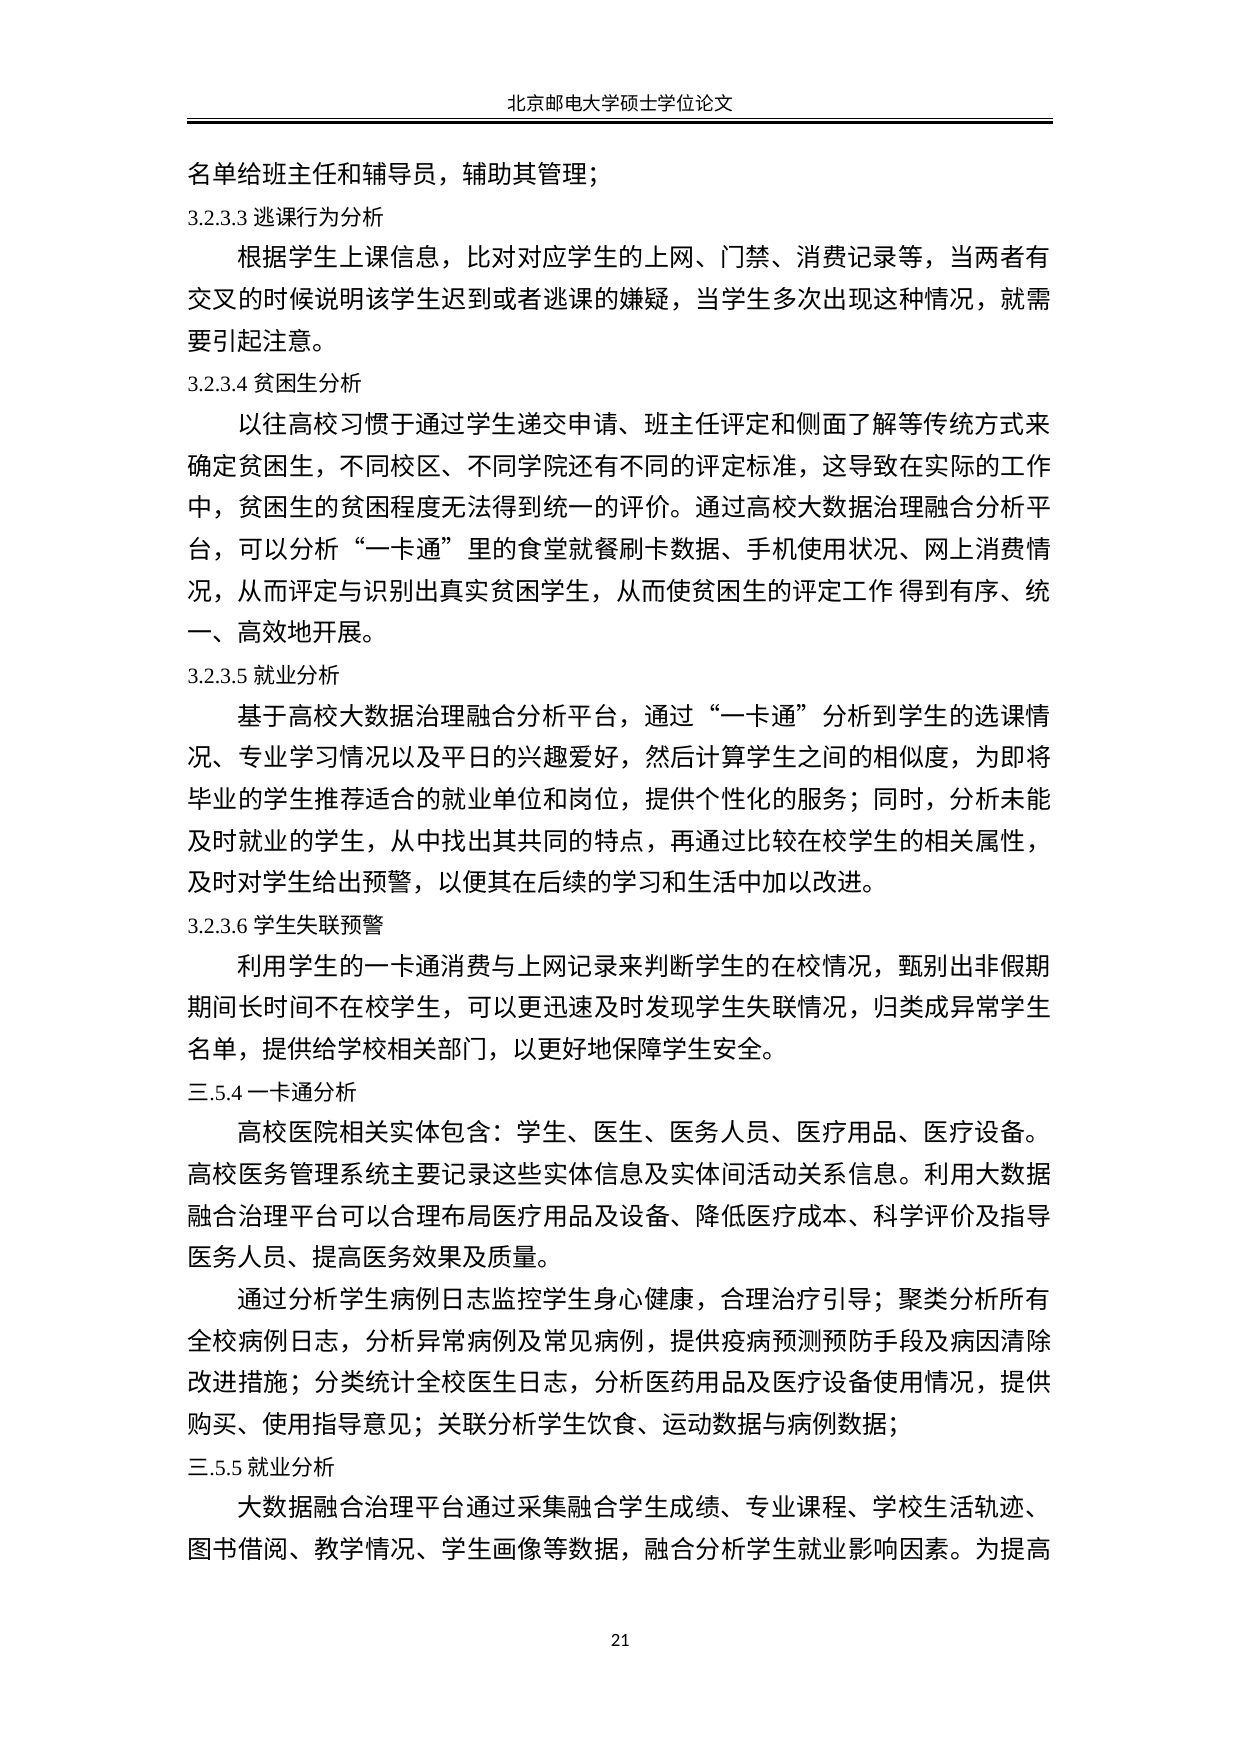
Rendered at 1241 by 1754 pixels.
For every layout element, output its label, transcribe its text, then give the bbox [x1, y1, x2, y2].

text 根据学生上课信息，比对对应学生的上网、门禁、消费记录等，当两者有交叉的时候说明该学生迟到或者逃课的嫌疑，当学生多次出现这种情况，就需要引起注意。 [187, 233, 1053, 358]
subtitle 3.2.3.4 贫困生分析 [187, 358, 1053, 400]
text 高校医院相关实体包含：学生、医生、医务人员、医疗用品、医疗设备。高校医务管理系统主要记录这些实体信息及实体间活动关系信息。利用大数据融合治理平台可以合理布局医疗用品及设备、降低医疗成本、科学评价及指导医务人员、提高医务效果及质量。 [187, 1108, 1053, 1275]
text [187, 150, 1053, 192]
subtitle 3.2.3.5 就业分析 [187, 650, 1053, 692]
subtitle 一卡通分析 [187, 1067, 1053, 1108]
subtitle 就业分析 [187, 1442, 1053, 1483]
text 通过分析学生病例日志监控学生身心健康，合理治疗引导；聚类分析所有全校病例日志，分析异常病例及常见病例，提供疫病预测预防手段及病因清除改进措施；分类统计全校医生日志，分析医药用品及医疗设备使用情况，提供购买、使用指导意见；关联分析学生饮食、运动数据与病例数据； [187, 1275, 1053, 1442]
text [187, 1483, 1053, 1567]
subtitle 3.2.3.6 学生失联预警 [187, 900, 1053, 942]
text 基于高校大数据治理融合分析平台，通过“一卡通”分析到学生的选课情况、专业学习情况以及平日的兴趣爱好，然后计算学生之间的相似度，为即将毕业的学生推荐适合的就业单位和岗位，提供个性化的服务；同时，分析未能及时就业的学生，从中找出其共同的特点，再通过比较在校学生的相关属性，及时对学生给出预警，以便其在后续的学习和生活中加以改进。 [187, 692, 1053, 900]
text 利用学生的一卡通消费与上网记录来判断学生的在校情况，甄别出非假期期间长时间不在校学生，可以更迅速及时发现学生失联情况，归类成异常学生名单，提供给学校相关部门，以更好地保障学生安全。 [187, 942, 1053, 1067]
subtitle 3.2.3.3 逃课行为分析 [187, 192, 1053, 233]
text 以往高校习惯于通过学生递交申请、班主任评定和侧面了解等传统方式来确定贫困生，不同校区、不同学院还有不同的评定标准，这导致在实际的工作中，贫困生的贫困程度无法得到统一的评价。通过高校大数据治理融合分析平台，可以分析“一卡通”里的食堂就餐刷卡数据、手机使用状况、网上消费情况，从而评定与识别出真实贫困学生，从而使贫困生的评定工作 得到有序、统一、高效地开展。 [187, 400, 1053, 650]
